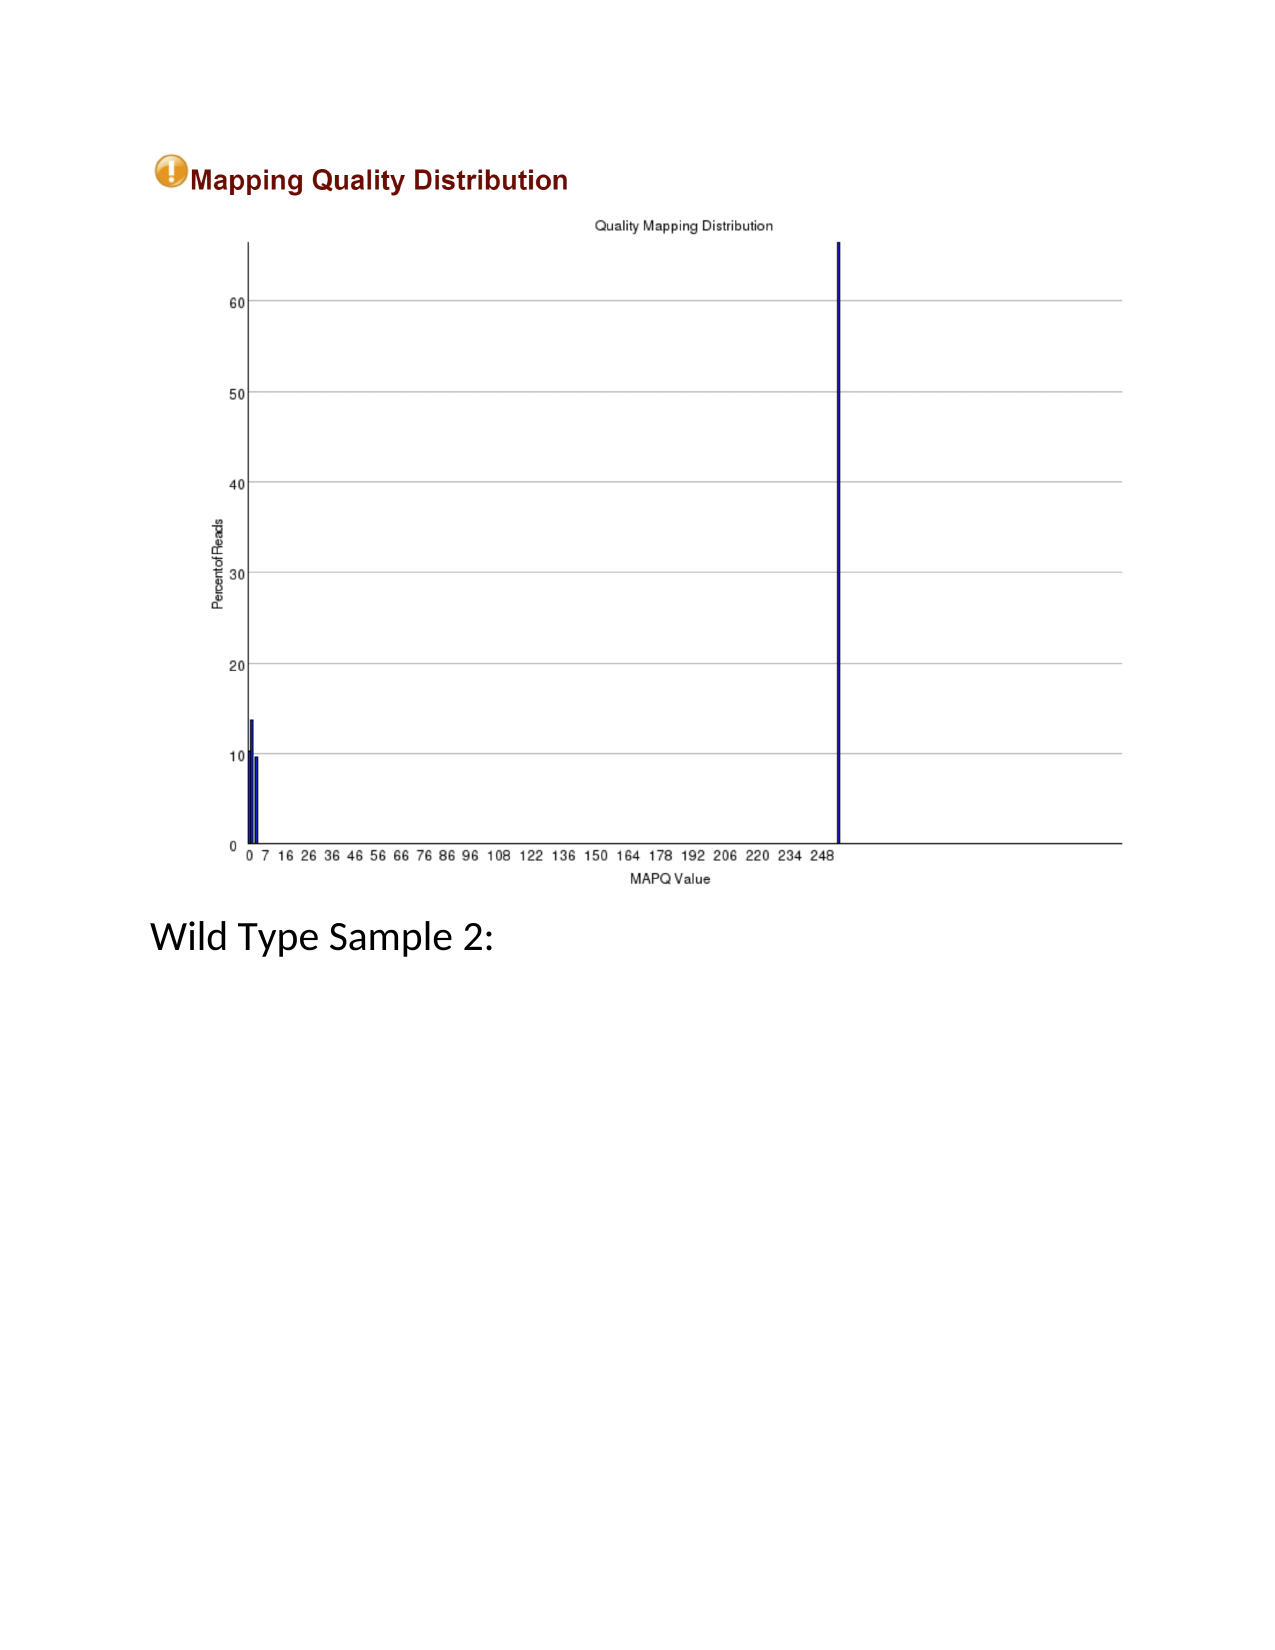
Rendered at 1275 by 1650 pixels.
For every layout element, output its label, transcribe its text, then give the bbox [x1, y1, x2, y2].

text Wild Type Sample 2: [150, 910, 1125, 961]
picture [150, 150, 1125, 891]
